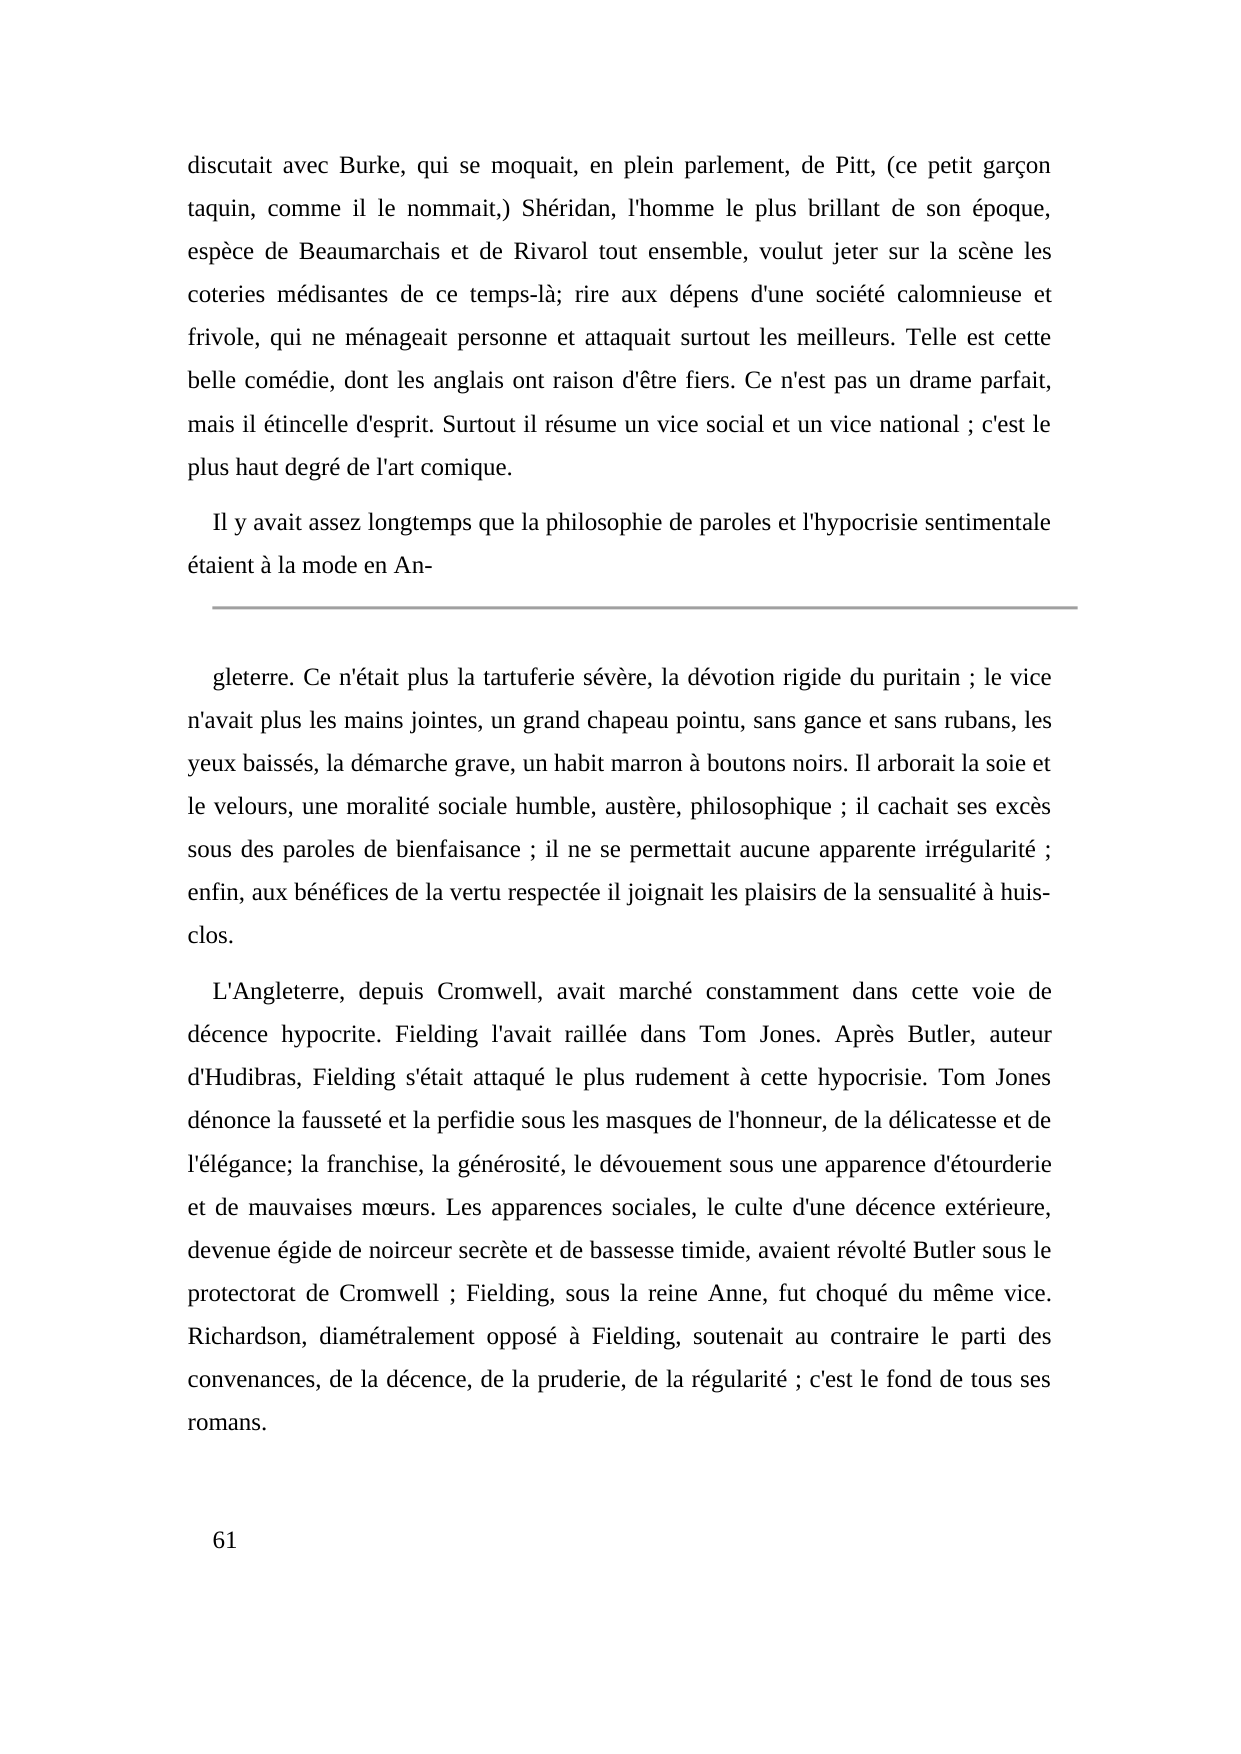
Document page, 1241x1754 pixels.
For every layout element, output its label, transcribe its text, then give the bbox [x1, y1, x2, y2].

text L'Angleterre, depuis Cromwell, avait marché constamment dans cette voie de décence hypocrite. Fielding l'avait raillée dans Tom Jones. Après Butler, auteur d'Hudibras, Fielding s'était attaqué le plus rudement à cette hypocrisie. Tom Jones dénonce la fausseté et la perfidie sous les masques de l'honneur, de la délicatesse et de l'élégance; la franchise, la générosité, le dévouement sous une apparence d'étourderie et de mauvaises mœurs. Les apparences sociales, le culte d'une décence extérieure, devenue égide de noirceur secrète et de bassesse timide, avaient révolté Butler sous le protectorat de Cromwell ; Fielding, sous la reine Anne, fut choqué du même vice. Richardson, diamétralement opposé à Fielding, soutenait au contraire le parti des convenances, de la décence, de la pruderie, de la régularité ; c'est le fond de tous ses romans. [187, 976, 1053, 1436]
text Il y avait assez longtemps que la philosophie de paroles et l'hypocrisie sentimentale étaient à la mode en An- [187, 507, 1053, 579]
text gleterre. Ce n'était plus la tartuferie sévère, la dévotion rigide du puritain ; le vice n'avait plus les mains jointes, un grand chapeau pointu, sans gance et sans rubans, les yeux baissés, la démarche grave, un habit marron à boutons noirs. Il arborait la soie et le velours, une moralité sociale humble, austère, philosophique ; il cachait ses excès sous des paroles de bienfaisance ; il ne se permettait aucune apparente irrégularité ; enfin, aux bénéfices de la vertu respectée il joignait les plaisirs de la sensualité à huis-clos. [187, 662, 1053, 949]
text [187, 150, 1053, 481]
